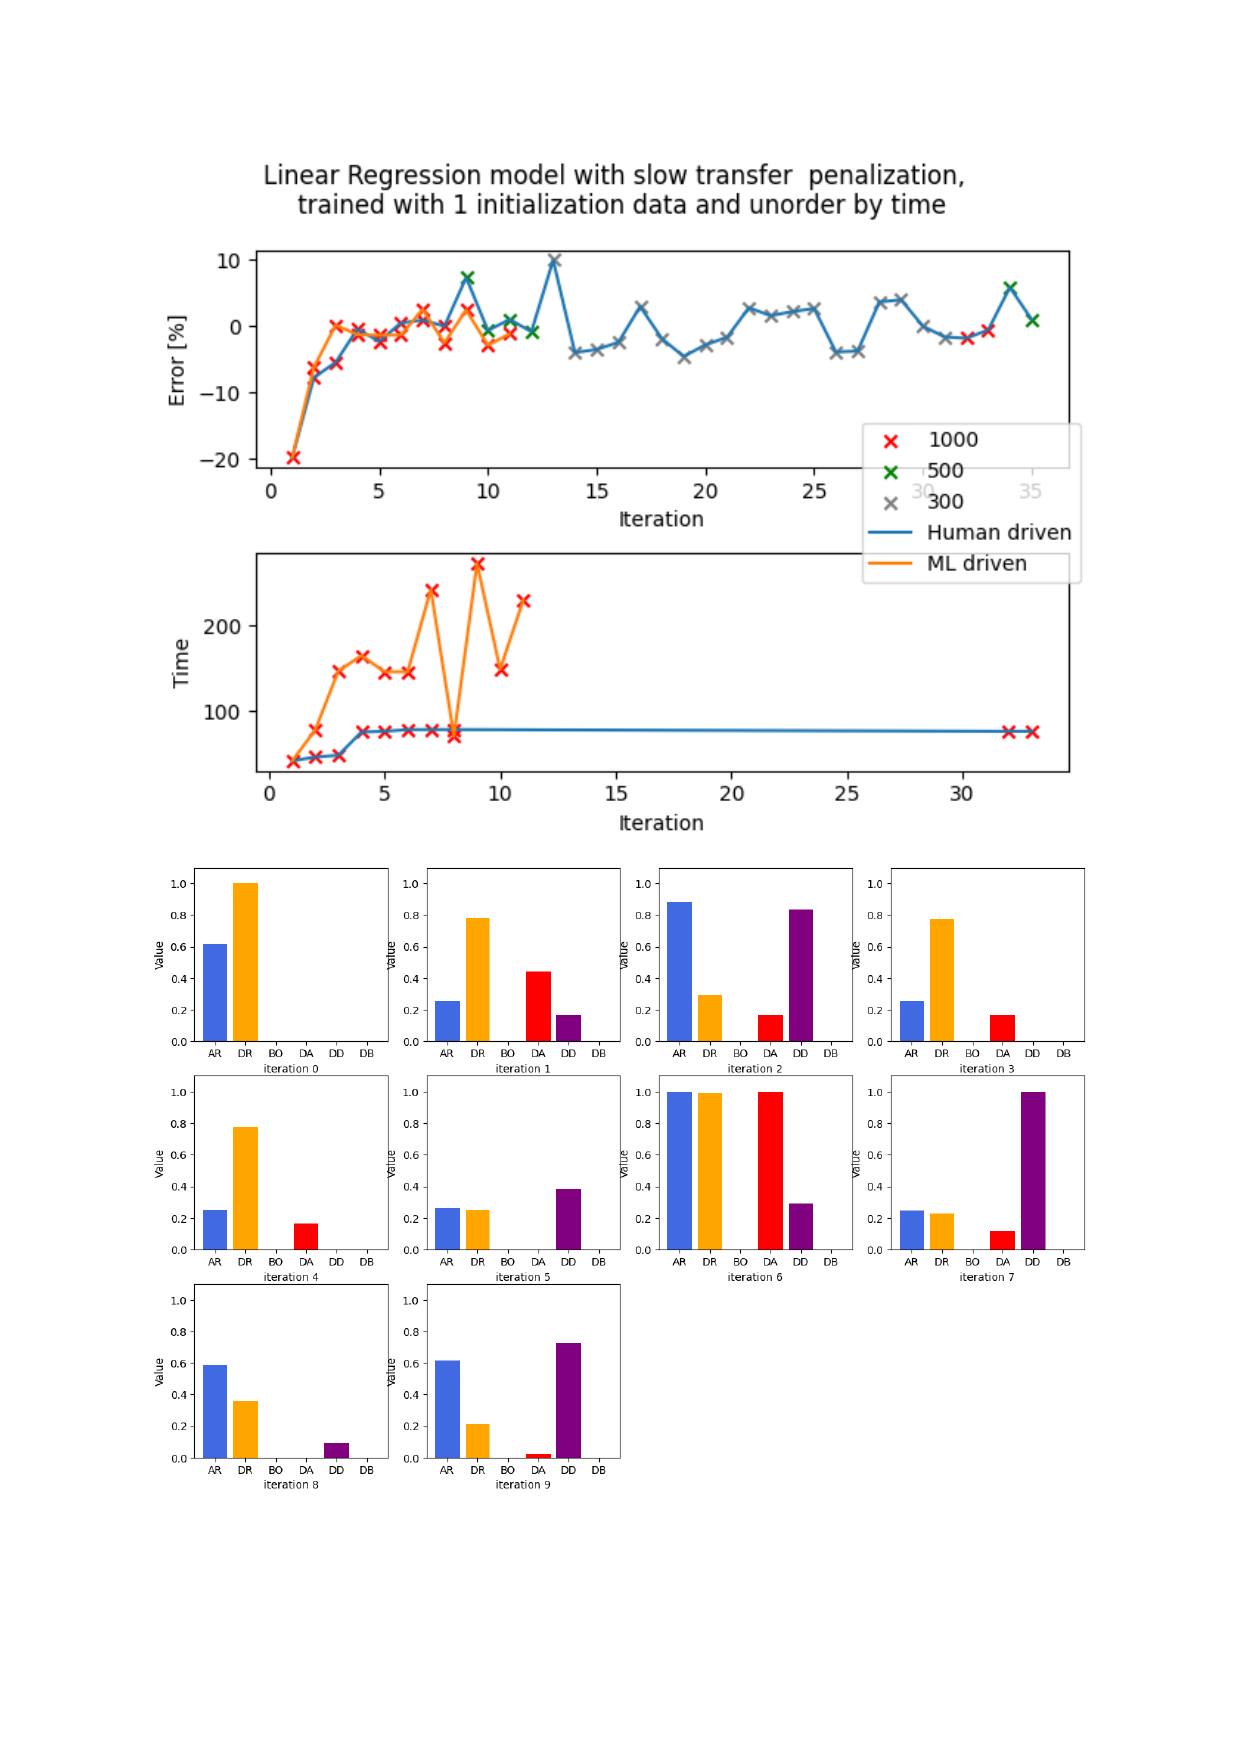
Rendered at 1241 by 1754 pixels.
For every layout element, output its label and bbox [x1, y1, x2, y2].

picture [147, 150, 1091, 857]
picture [147, 860, 1091, 1498]
